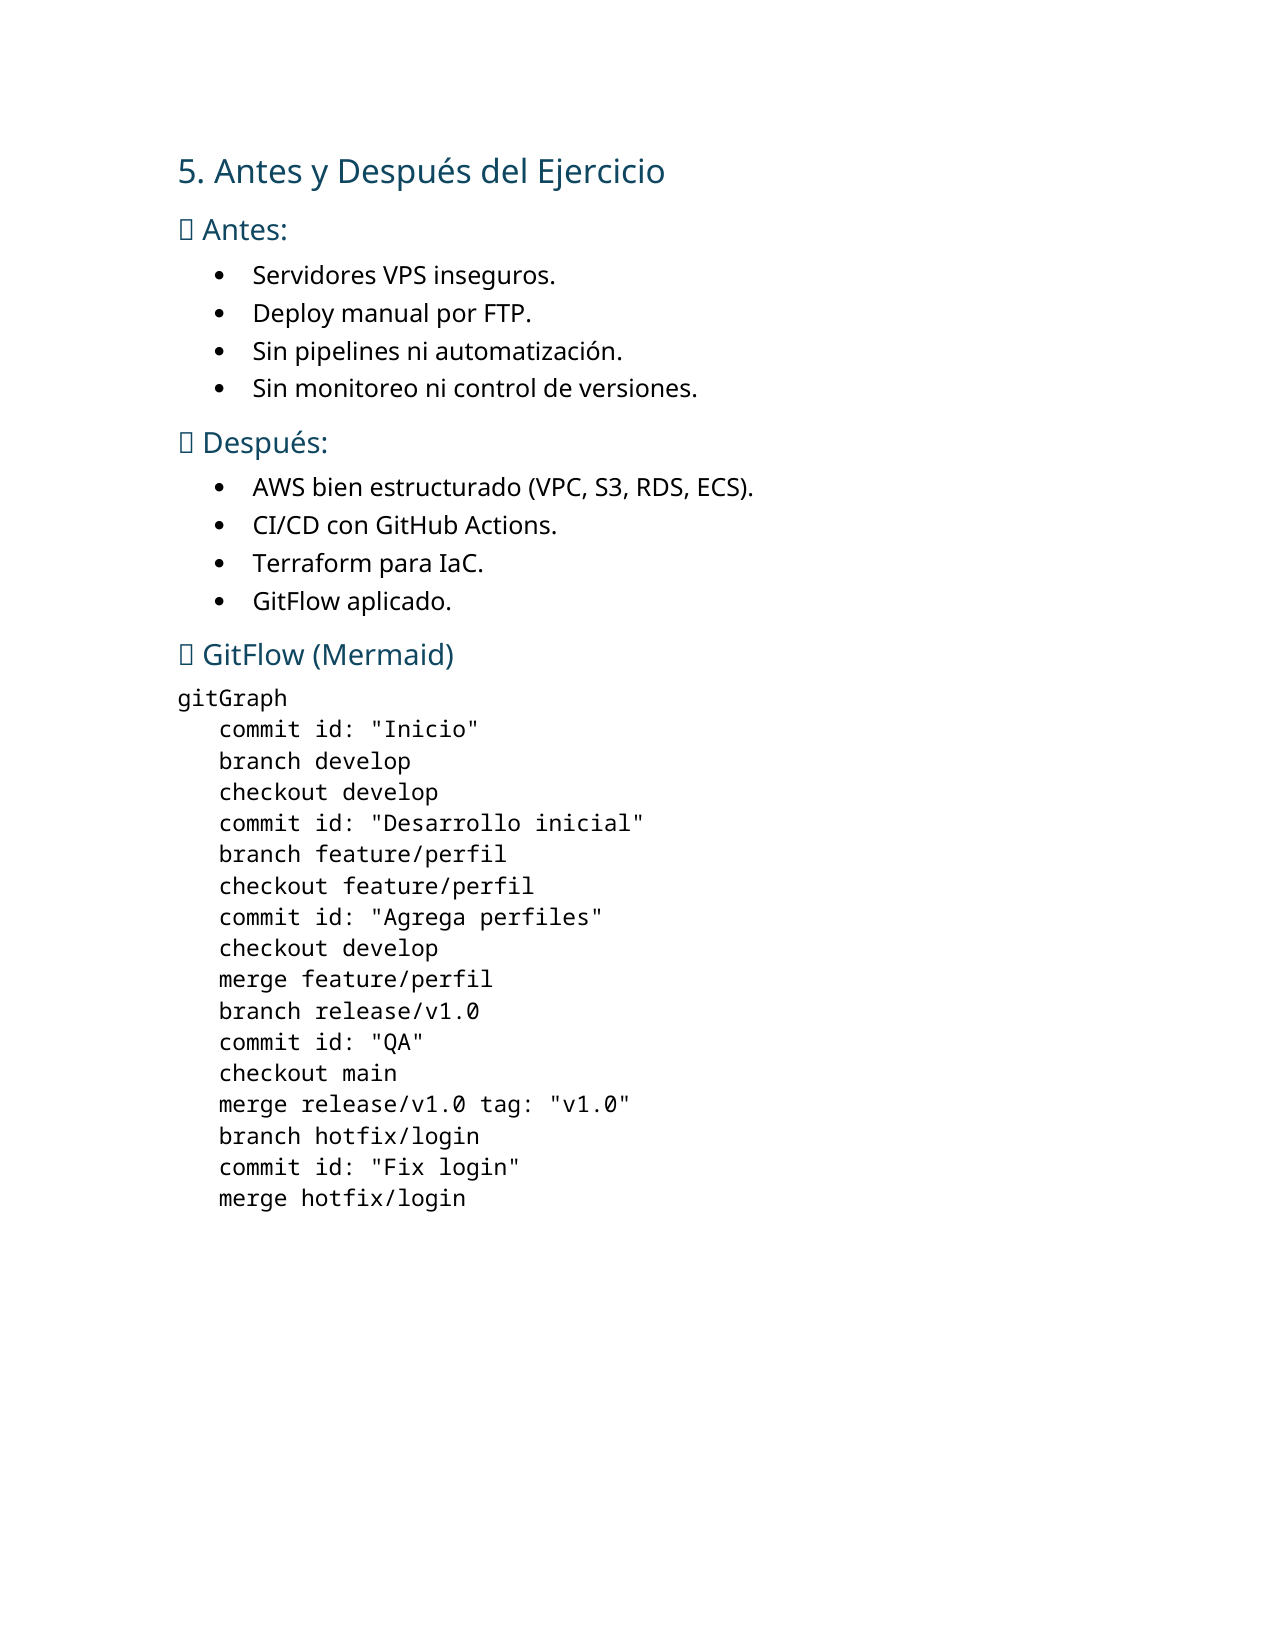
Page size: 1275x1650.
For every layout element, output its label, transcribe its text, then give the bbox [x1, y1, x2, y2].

list Deploy manual por FTP. [215, 296, 1098, 329]
list CI/CD con GitHub Actions. [215, 508, 1098, 542]
list Servidores VPS inseguros. [215, 258, 1098, 292]
list Sin monitoreo ni control de versiones. [215, 371, 1098, 405]
subtitle ❌ Antes: [177, 210, 1098, 249]
subtitle 📑 GitFlow (Mermaid) [177, 634, 1098, 674]
subtitle ✅ Después: [177, 422, 1098, 462]
subtitle 5. Antes y Después del Ejercicio [177, 148, 1098, 193]
text gitGraph commit id: "Inicio" branch develop checkout develop commit id: "Desarrollo inicial" branch feature/perfil checkout feature/perfil commit id: "Agrega perfiles" checkout develop merge feature/perfil branch release/v1.0 commit id: "QA" checkout main merge release/v1.0 tag: "v1.0" branch hotfix/login commit id: "Fix login" merge hotfix/login [177, 682, 1098, 1213]
list Terraform para IaC. [215, 546, 1098, 579]
list GitFlow aplicado. [215, 583, 1098, 617]
list Sin pipelines ni automatización. [215, 333, 1098, 367]
list AWS bien estructurado (VPC, S3, RDS, ECS). [215, 470, 1098, 504]
